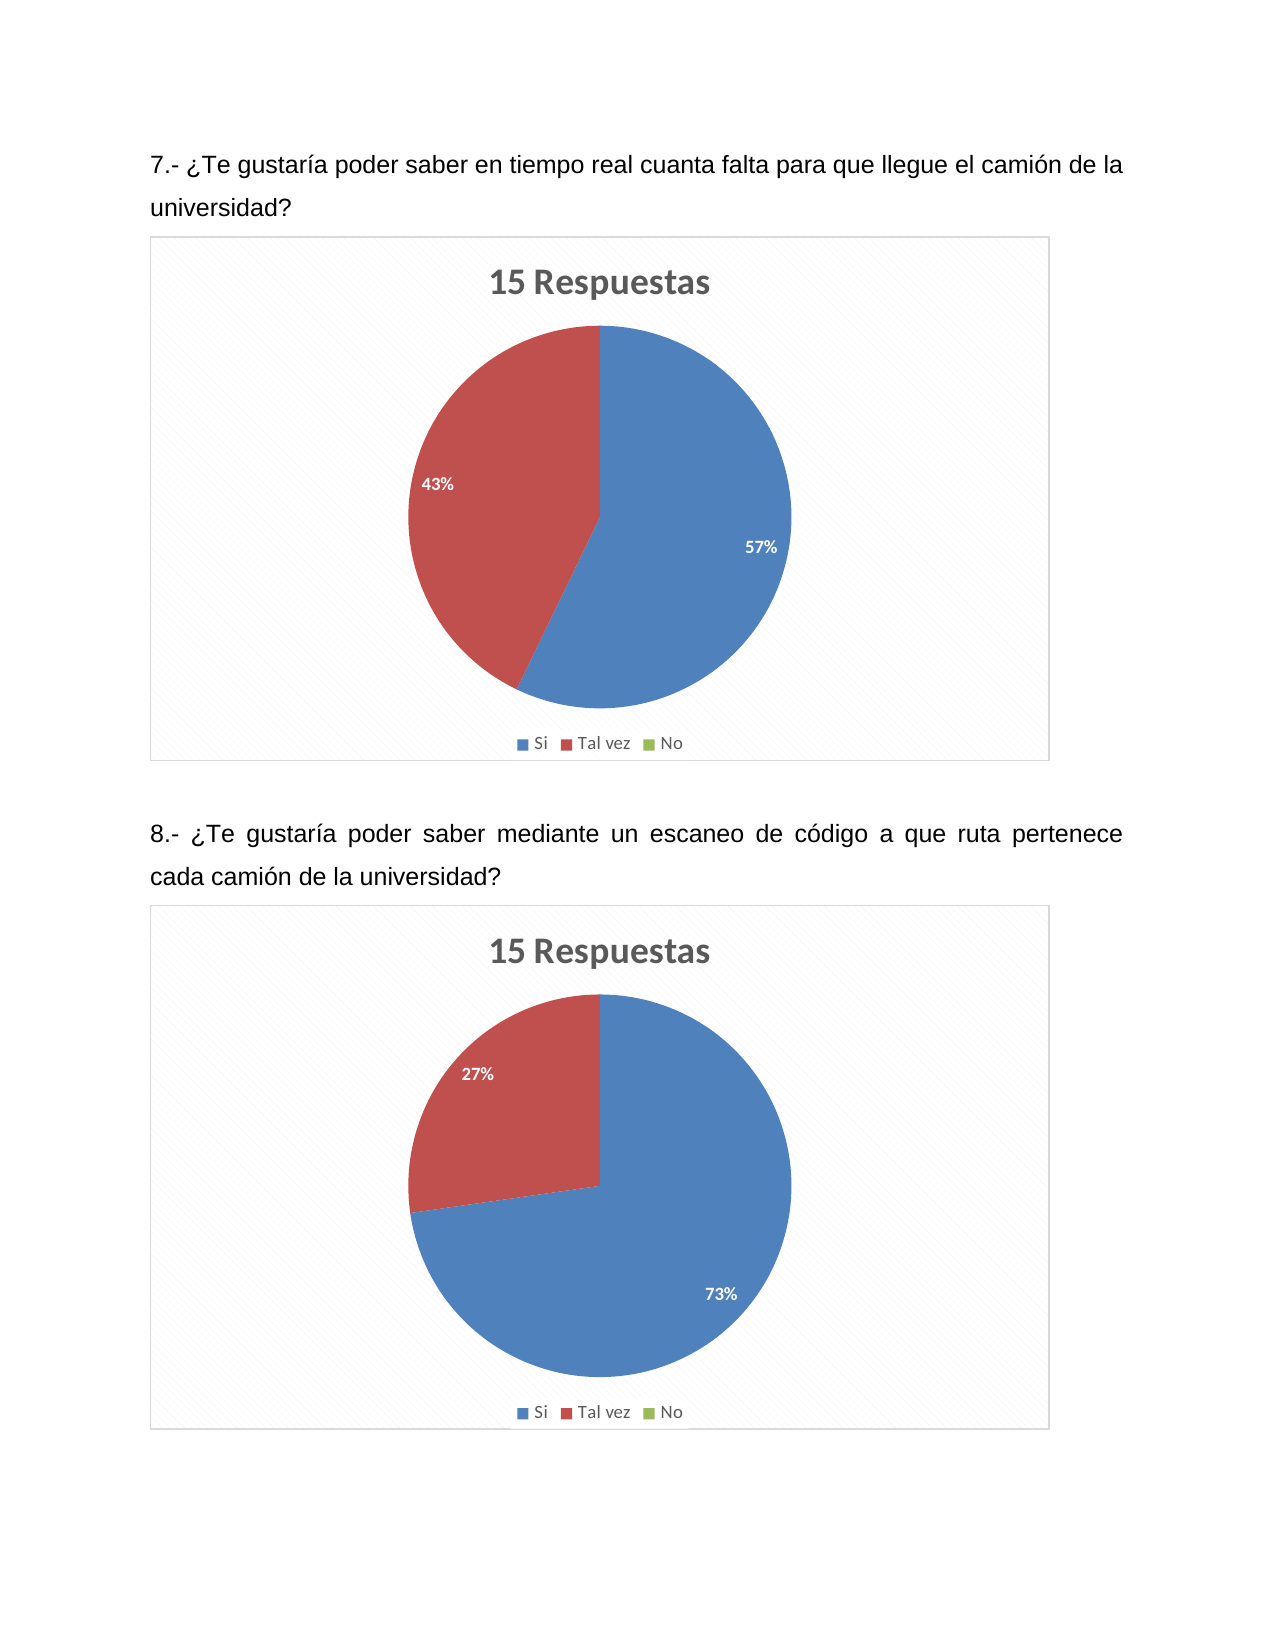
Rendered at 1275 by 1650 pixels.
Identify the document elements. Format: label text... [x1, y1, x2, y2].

text 8.- ¿Te gustaría poder saber mediante un escaneo de código a que ruta pertenece cada camión de la universidad? [150, 819, 1125, 891]
text 7.- ¿Te gustaría poder saber en tiempo real cuanta falta para que llegue el camión de la universidad? [150, 150, 1125, 222]
